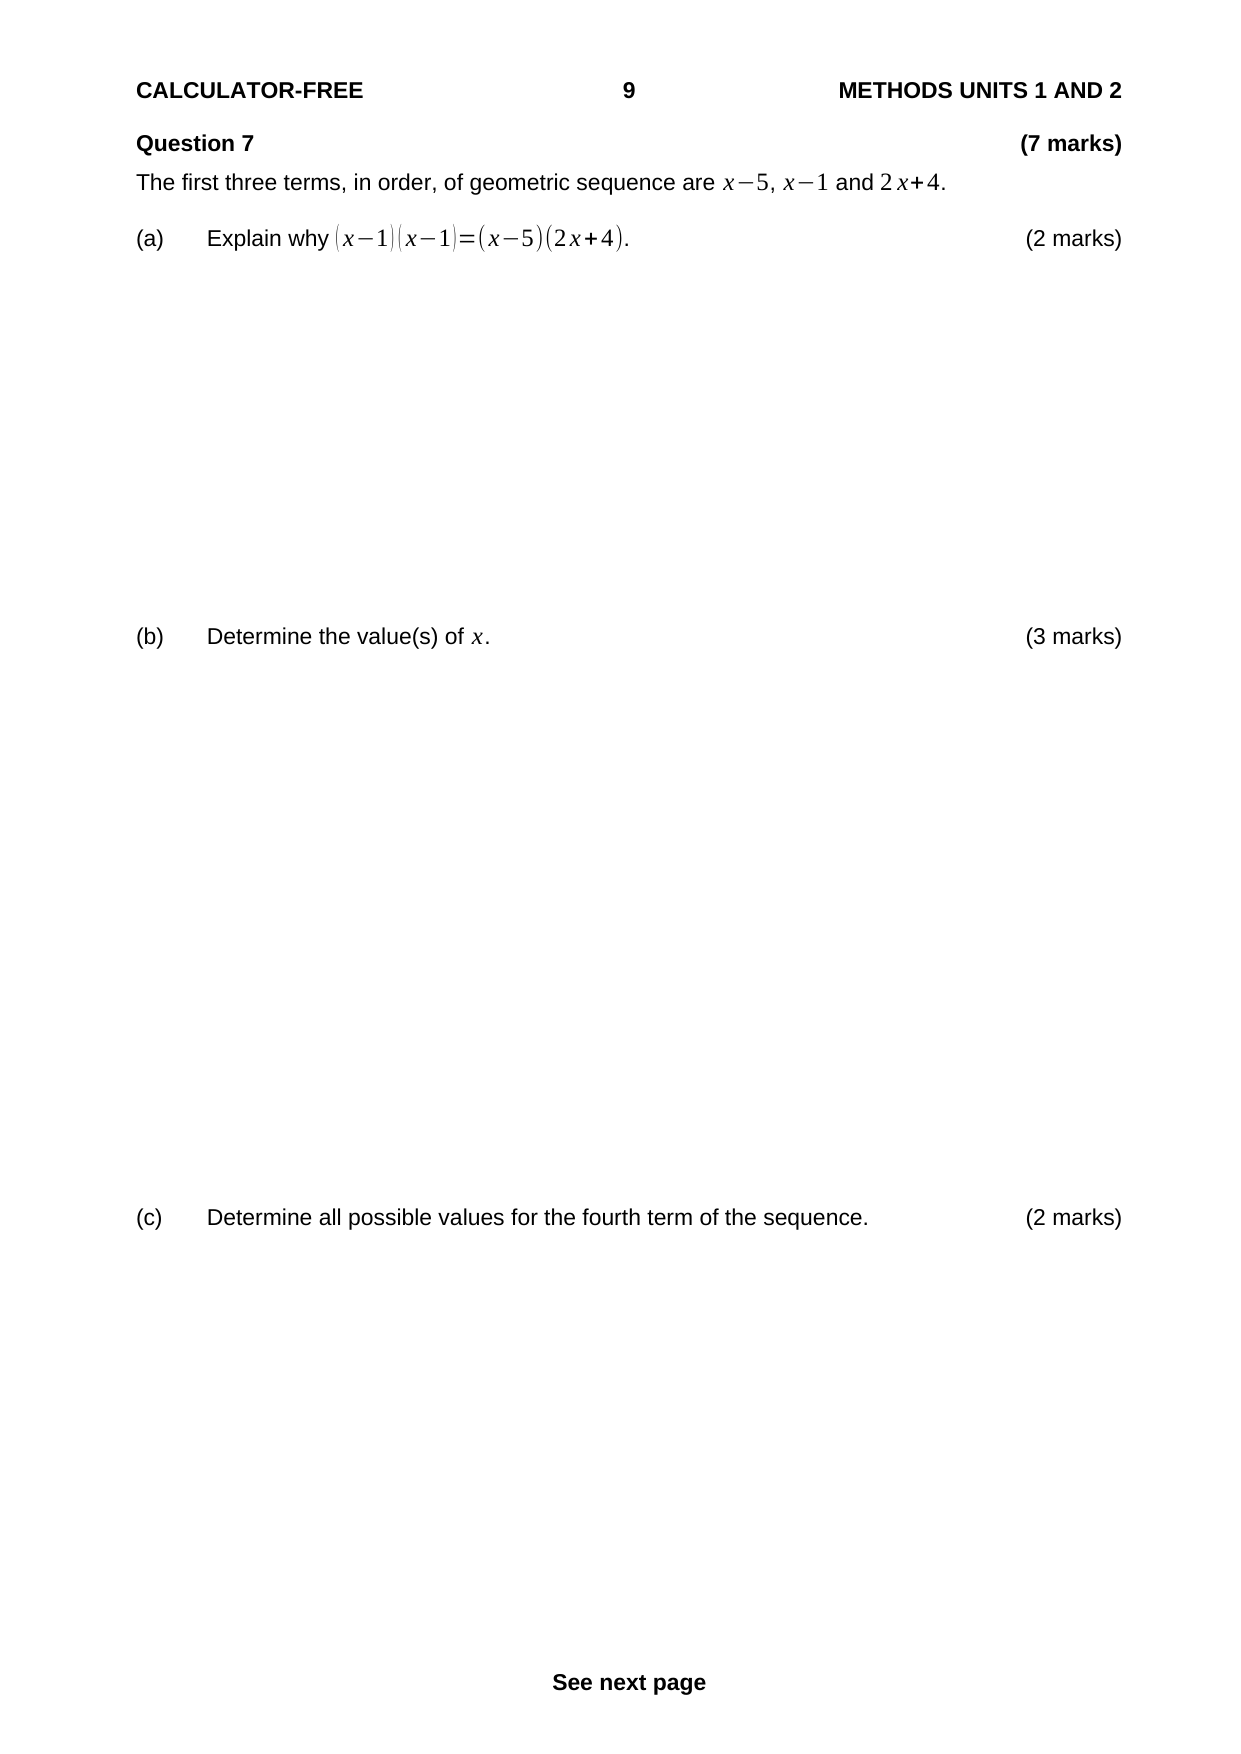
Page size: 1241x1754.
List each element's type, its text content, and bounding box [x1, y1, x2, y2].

text (a) Explain why . (2 marks) [136, 223, 1122, 254]
text The first three terms, in order, of geometric sequence are , and . [136, 169, 1122, 196]
text Question 7 (7 marks) [136, 130, 1122, 156]
text (b) Determine the value(s) of . (3 marks) [136, 623, 1122, 650]
text (c) Determine all possible values for the fourth term of the sequence. (2 marks) [136, 1204, 1122, 1230]
